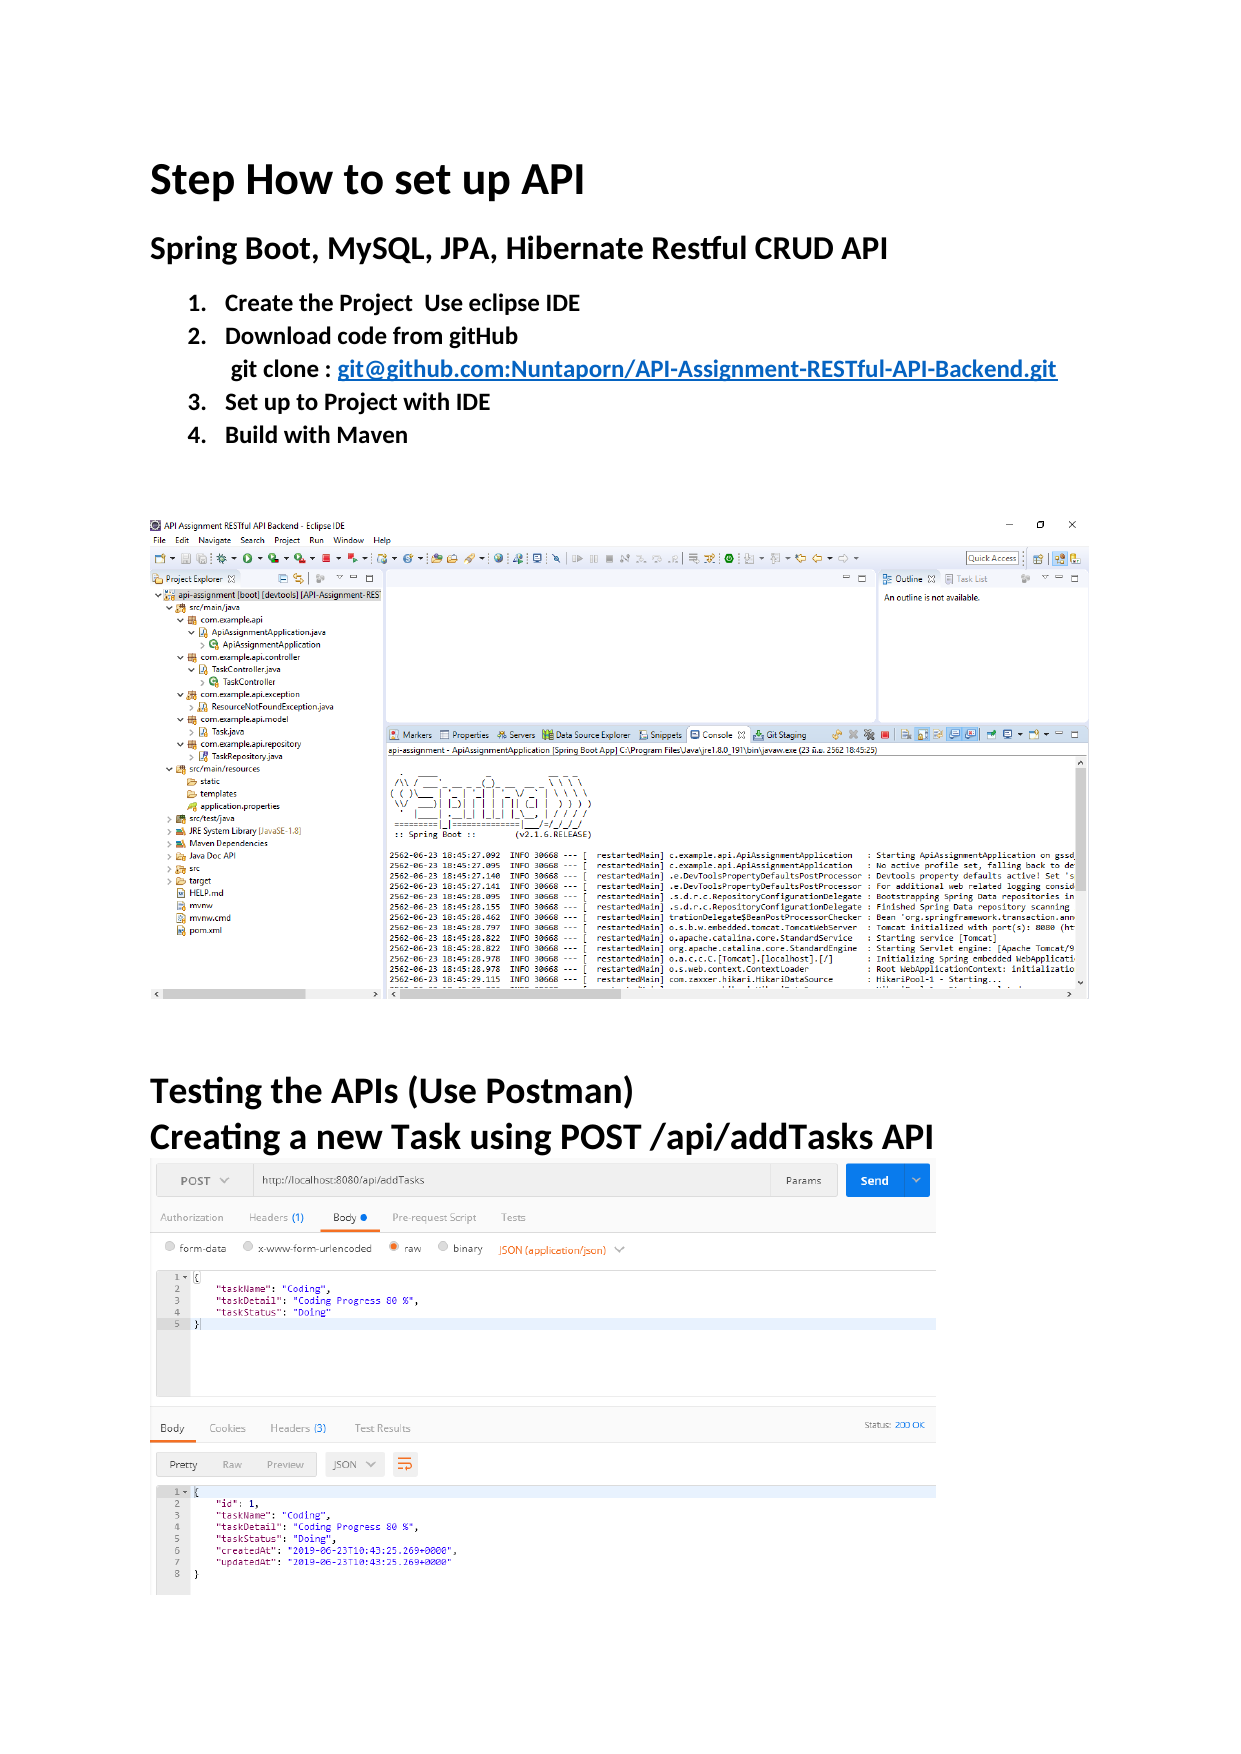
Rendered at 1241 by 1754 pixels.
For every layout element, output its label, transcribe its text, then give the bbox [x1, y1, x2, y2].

picture [150, 1158, 936, 1595]
list Set up to Project with IDE [187, 386, 1090, 417]
picture [150, 518, 1089, 999]
list Download code from gitHub git clone : git@github.com:Nuntaporn/API-Assignment-RESTful-API-Backend.git [187, 321, 1090, 384]
text Testing the APIs (Use Postman) [150, 1067, 1090, 1113]
text Creating a new Task using POST /api/addTasks API [150, 1113, 1090, 1159]
list Create the Project Use eclipse IDE [187, 288, 1090, 318]
text Step How to set up API [150, 150, 1090, 206]
list Build with Maven [187, 419, 1090, 450]
text Spring Boot, MySQL, JPA, Hibernate Restful CRUD API [150, 227, 1090, 268]
